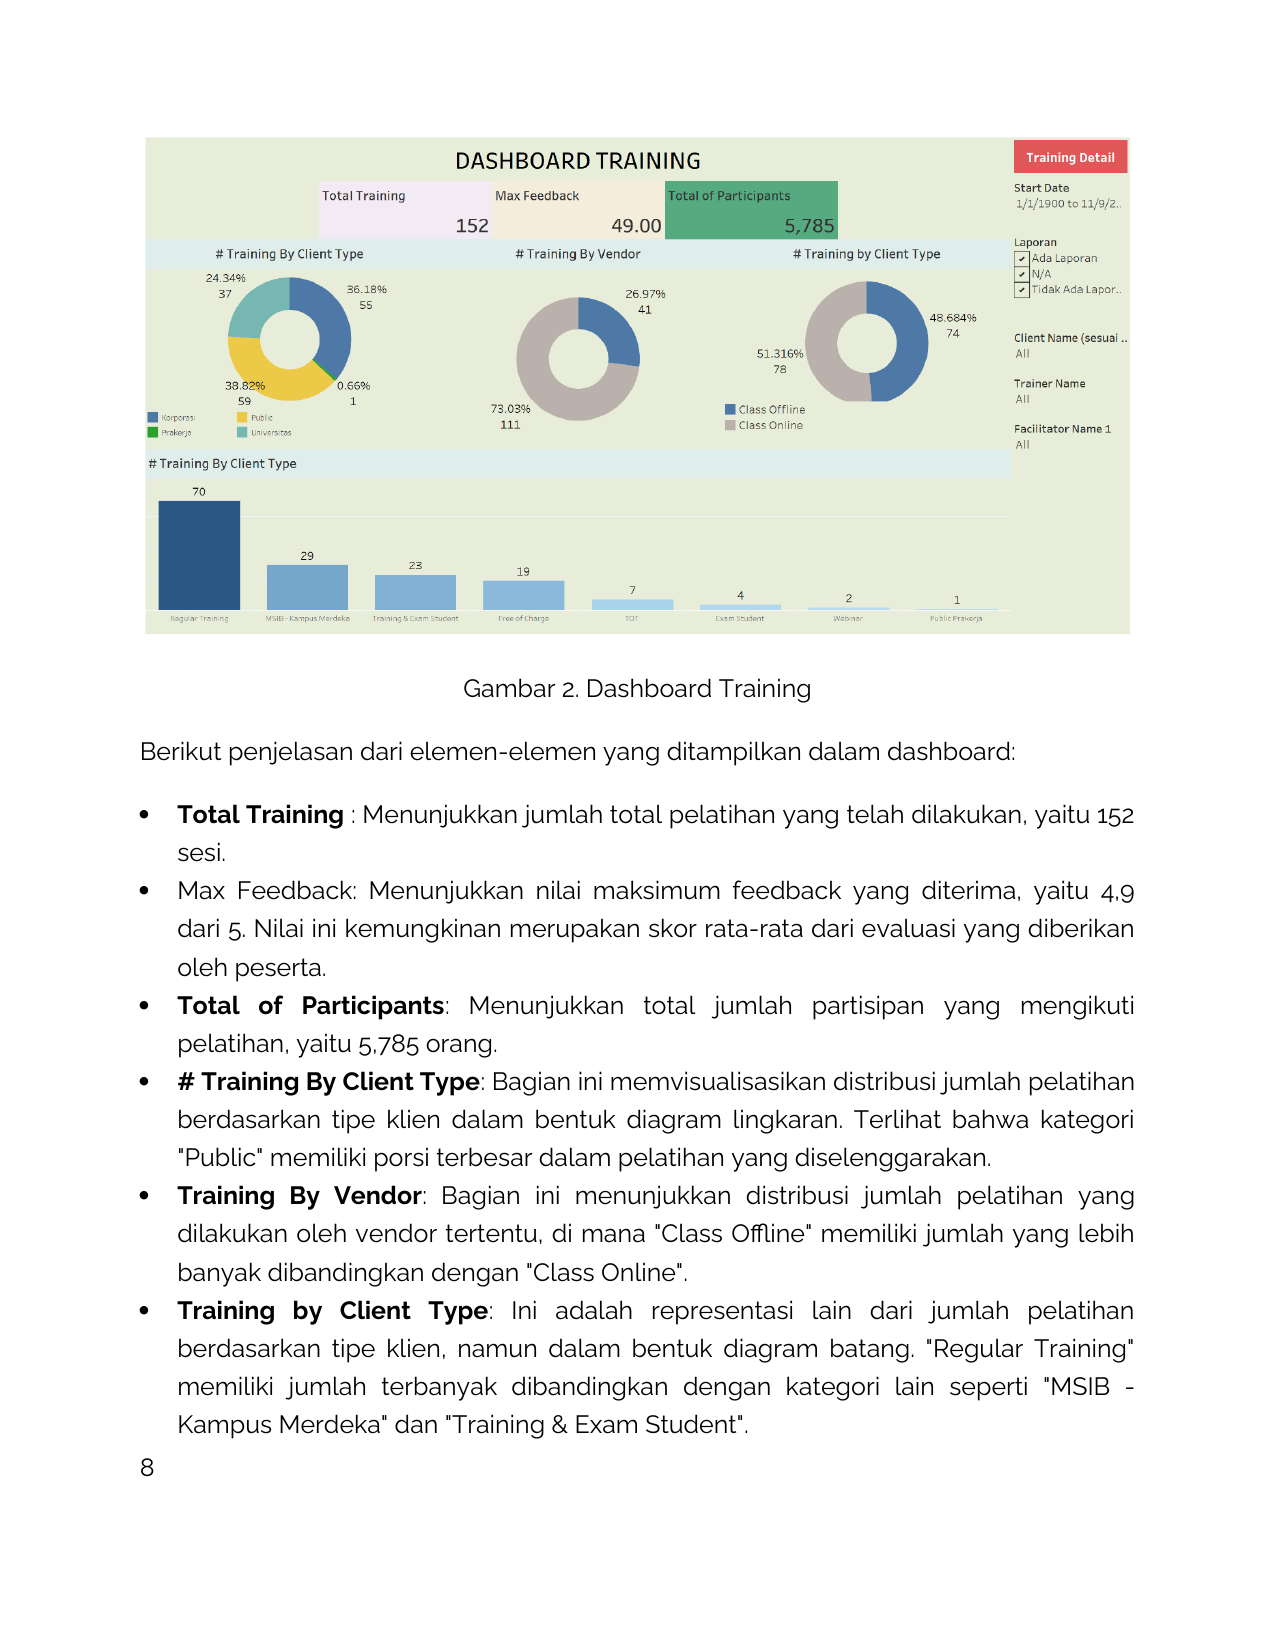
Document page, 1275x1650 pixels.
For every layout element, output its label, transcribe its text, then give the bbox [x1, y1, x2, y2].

list Training By Vendor: Bagian ini menunjukkan distribusi jumlah pelatihan yang dilakukan oleh vendor tertentu, di mana "Class Offline" memiliki jumlah yang lebih banyak dibandingkan dengan "Class Online". [139, 1181, 1136, 1287]
list Training by Client Type: Ini adalah representasi lain dari jumlah pelatihan berdasarkan tipe klien, namun dalam bentuk diagram batang. "Regular Training" memiliki jumlah terbanyak dibandingkan dengan kategori lain seperti "MSIB - Kampus Merdeka" dan "Training & Exam Student". [139, 1296, 1136, 1439]
list Total Training : Menunjukkan jumlah total pelatihan yang telah dilakukan, yaitu 152 sesi. [139, 800, 1136, 867]
list Max Feedback: Menunjukkan nilai maksimum feedback yang diterima, yaitu 4,9 dari 5. Nilai ini kemungkinan merupakan skor rata-rata dari evaluasi yang diberikan oleh peserta. [139, 876, 1136, 982]
list # Training By Client Type: Bagian ini memvisualisasikan distribusi jumlah pelatihan berdasarkan tipe klien dalam bentuk diagram lingkaran. Terlihat bahwa kategori "Public" memiliki porsi terbesar dalam pelatihan yang diselenggarakan. [139, 1067, 1136, 1172]
text Gambar 2. Dashboard Training [139, 674, 1136, 703]
picture [139, 132, 1136, 640]
text Berikut penjelasan dari elemen-elemen yang ditampilkan dalam dashboard: [139, 737, 1136, 766]
list Total of Participants: Menunjukkan total jumlah partisipan yang mengikuti pelatihan, yaitu 5,785 orang. [139, 991, 1136, 1058]
